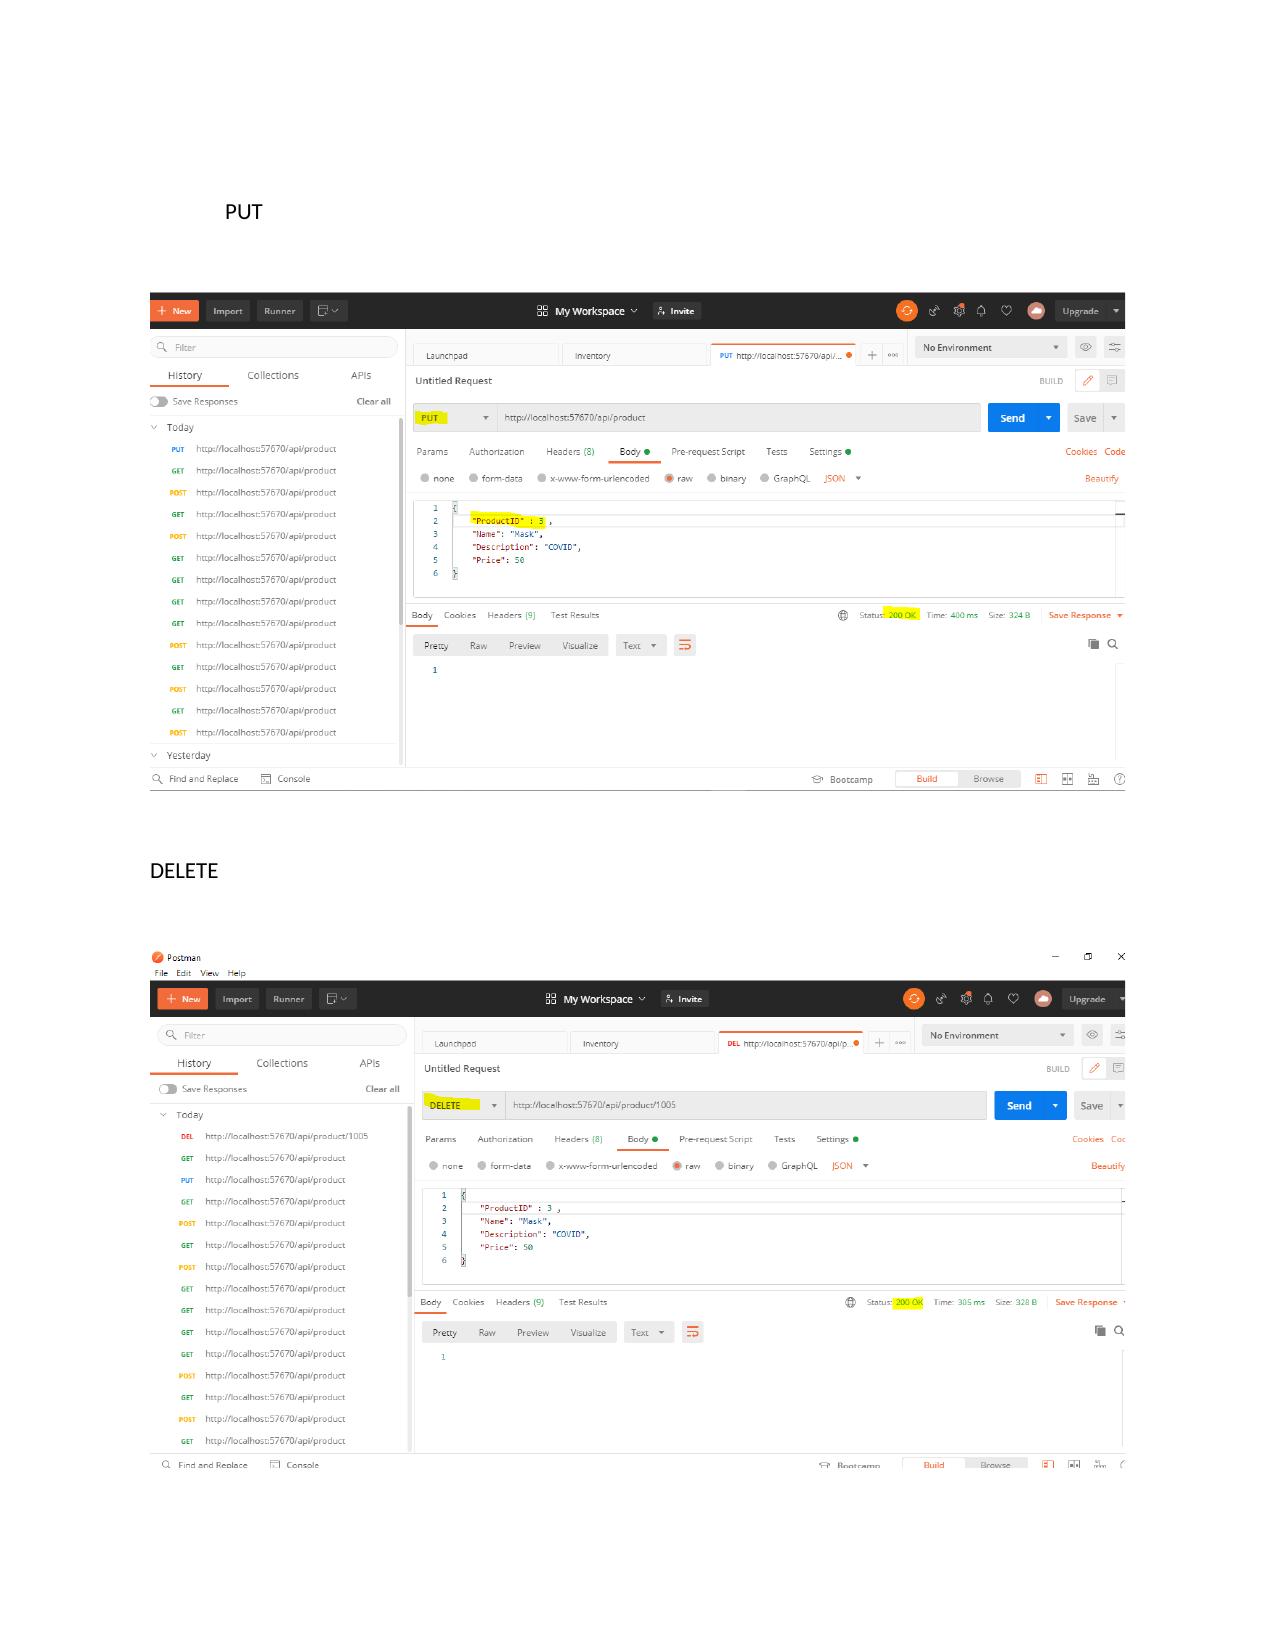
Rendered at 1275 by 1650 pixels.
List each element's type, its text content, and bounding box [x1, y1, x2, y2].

text PUT [150, 197, 1125, 225]
text DELETE [150, 856, 1125, 884]
picture [150, 950, 1125, 1468]
picture [150, 290, 1125, 791]
